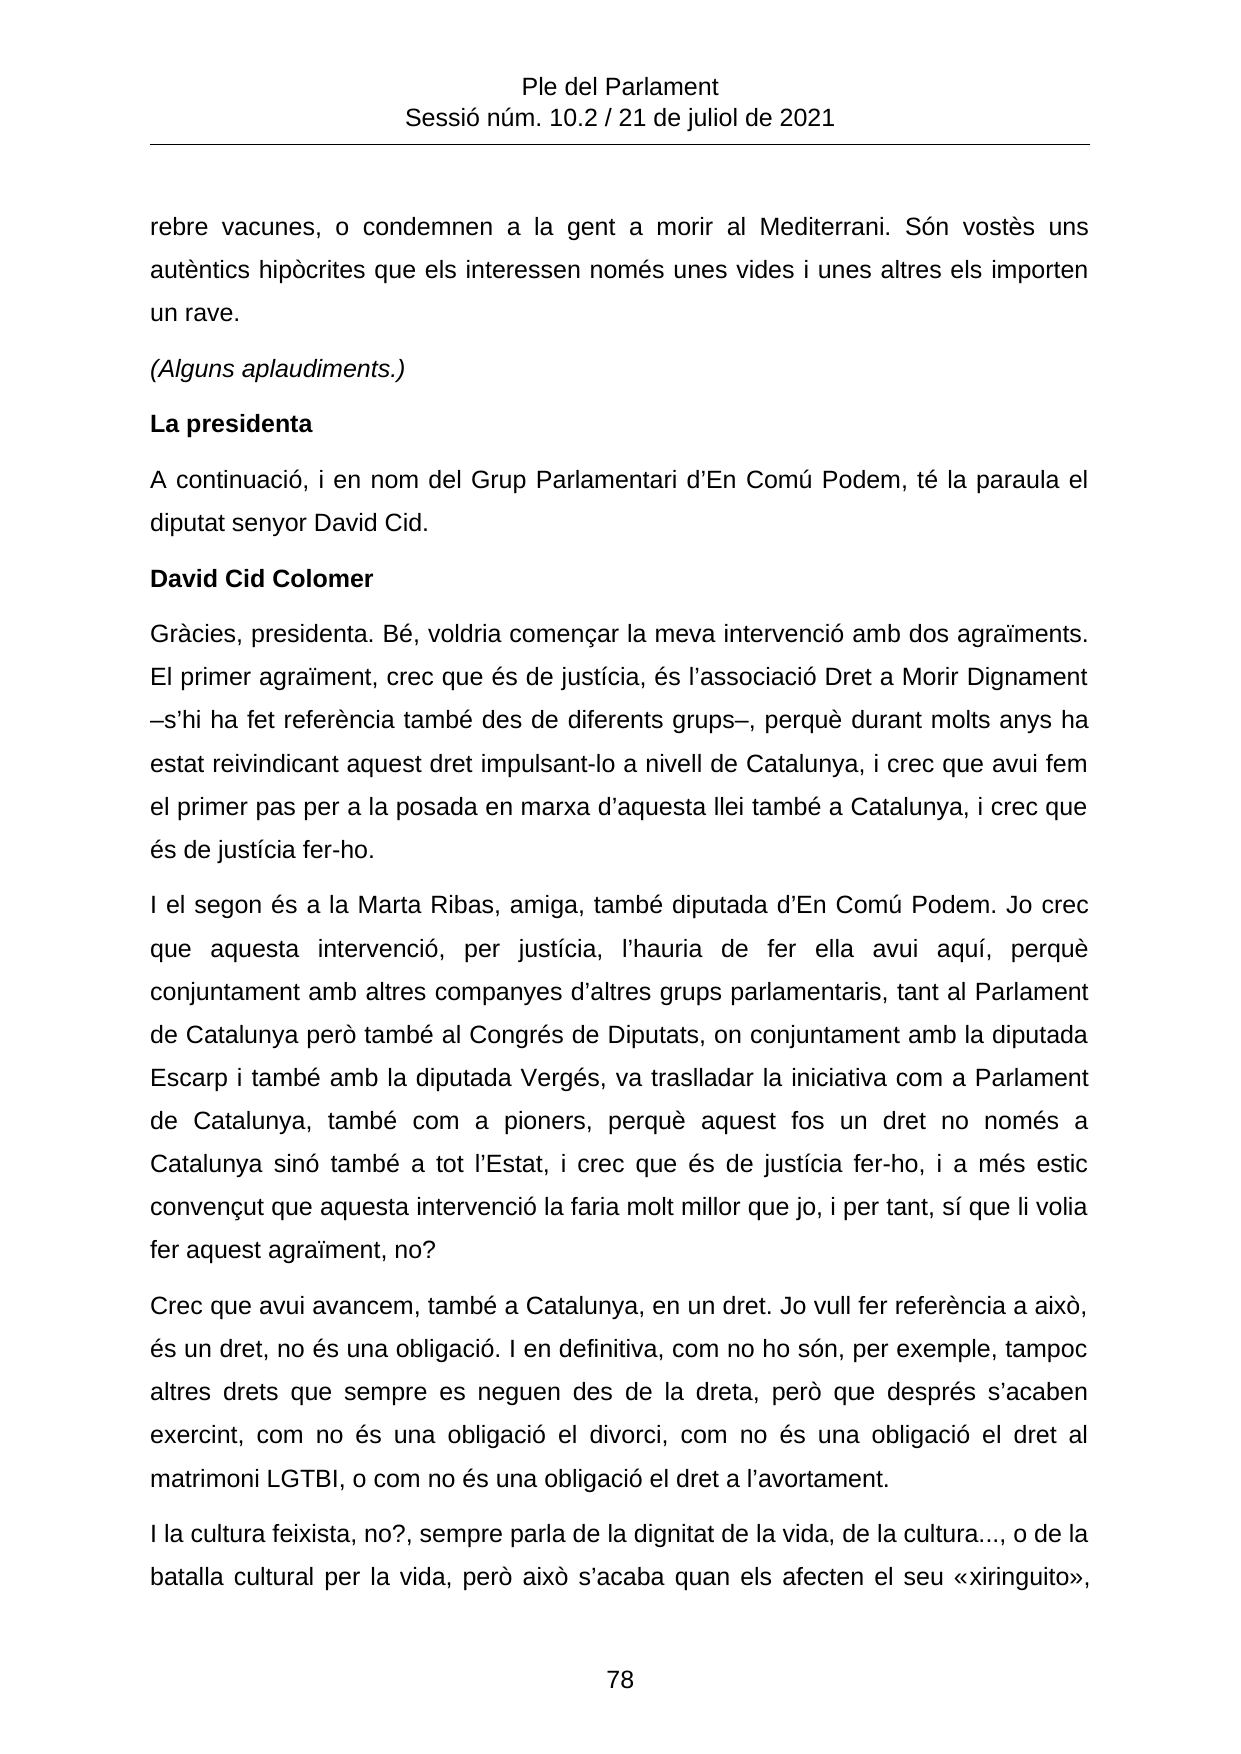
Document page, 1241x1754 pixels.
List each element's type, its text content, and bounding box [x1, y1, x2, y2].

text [150, 212, 1090, 327]
text I el segon és a la Marta Ribas, amiga, també diputada d’En Comú Podem. Jo crec que aquesta intervenció, per justícia, l’hauria de fer ella avui aquí, perquè conjuntament amb altres companyes d’altres grups parlamentaris, tant al Parlament de Catalunya però també al Congrés de Diputats, on conjuntament amb la diputada Escarp i també amb la diputada Vergés, va traslladar la iniciativa com a Parlament de Catalunya, també com a pioners, perquè aquest fos un dret no només a Catalunya sinó també a tot l’Estat, i crec que és de justícia fer-ho, i a més estic convençut que aquesta intervenció la faria molt millor que jo, i per tant, sí que li volia fer aquest agraïment, no? [150, 891, 1090, 1264]
text (Alguns aplaudiments.) [150, 354, 1090, 382]
text Crec que avui avancem, també a Catalunya, en un dret. Jo vull fer referència a això, és un dret, no és una obligació. I en definitiva, com no ho són, per exemple, tampoc altres drets que sempre es neguen des de la dreta, però que després s’acaben exercint, com no és una obligació el divorci, com no és una obligació el dret al matrimoni LGTBI, o com no és una obligació el dret a l’avortament. [150, 1291, 1090, 1492]
text La presidenta [150, 409, 1090, 438]
text A continuació, i en nom del Grup Parlamentari d’En Comú Podem, té la paraula el diputat senyor David Cid. [150, 465, 1090, 537]
text Gràcies, presidenta. Bé, voldria començar la meva intervenció amb dos agraïments. El primer agraïment, crec que és de justícia, és l’associació Dret a Morir Dignament –s’hi ha fet referència també des de diferents grups–, perquè durant molts anys ha estat reivindicant aquest dret impulsant-lo a nivell de Catalunya, i crec que avui fem el primer pas per a la posada en marxa d’aquesta llei també a Catalunya, i crec que és de justícia fer-ho. [150, 619, 1090, 864]
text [150, 1519, 1090, 1591]
text David Cid Colomer [150, 564, 1090, 592]
